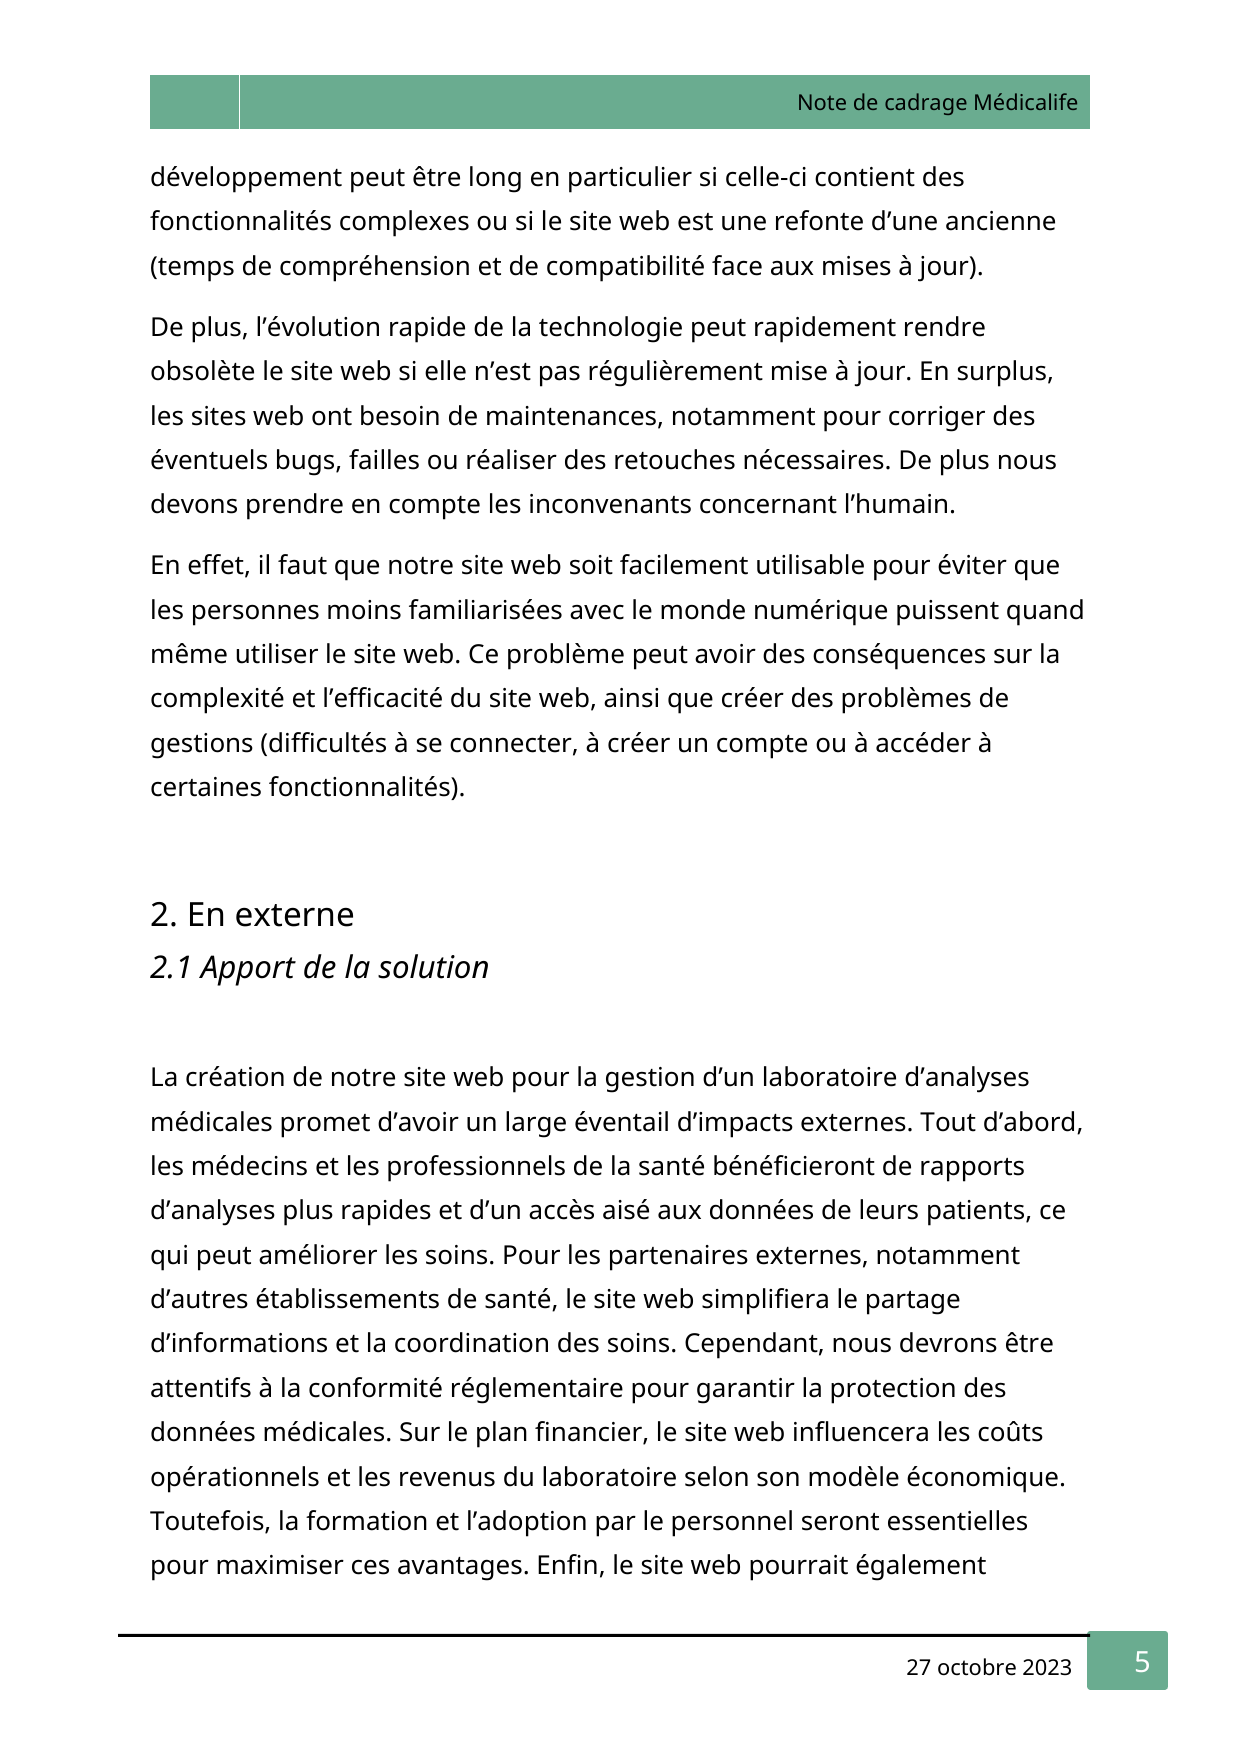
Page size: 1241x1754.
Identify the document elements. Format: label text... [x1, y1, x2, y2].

text En effet, il faut que notre site web soit facilement utilisable pour éviter que les personnes moins familiarisées avec le monde numérique puissent quand même utiliser le site web. Ce problème peut avoir des conséquences sur la complexité et l’efficacité du site web, ainsi que créer des problèmes de gestions (difficultés à se connecter, à créer un compte ou à accéder à certaines fonctionnalités). [150, 547, 1090, 804]
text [150, 1059, 1090, 1582]
subtitle 2.1 Apport de la solution [150, 944, 1090, 987]
text De plus, l’évolution rapide de la technologie peut rapidement rendre obsolète le site web si elle n’est pas régulièrement mise à jour. En surplus, les sites web ont besoin de maintenances, notamment pour corriger des éventuels bugs, failles ou réaliser des retouches nécessaires. De plus nous devons prendre en compte les inconvenants concernant l’humain. [150, 308, 1090, 521]
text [150, 158, 1090, 283]
subtitle 2. En externe [150, 891, 1090, 936]
